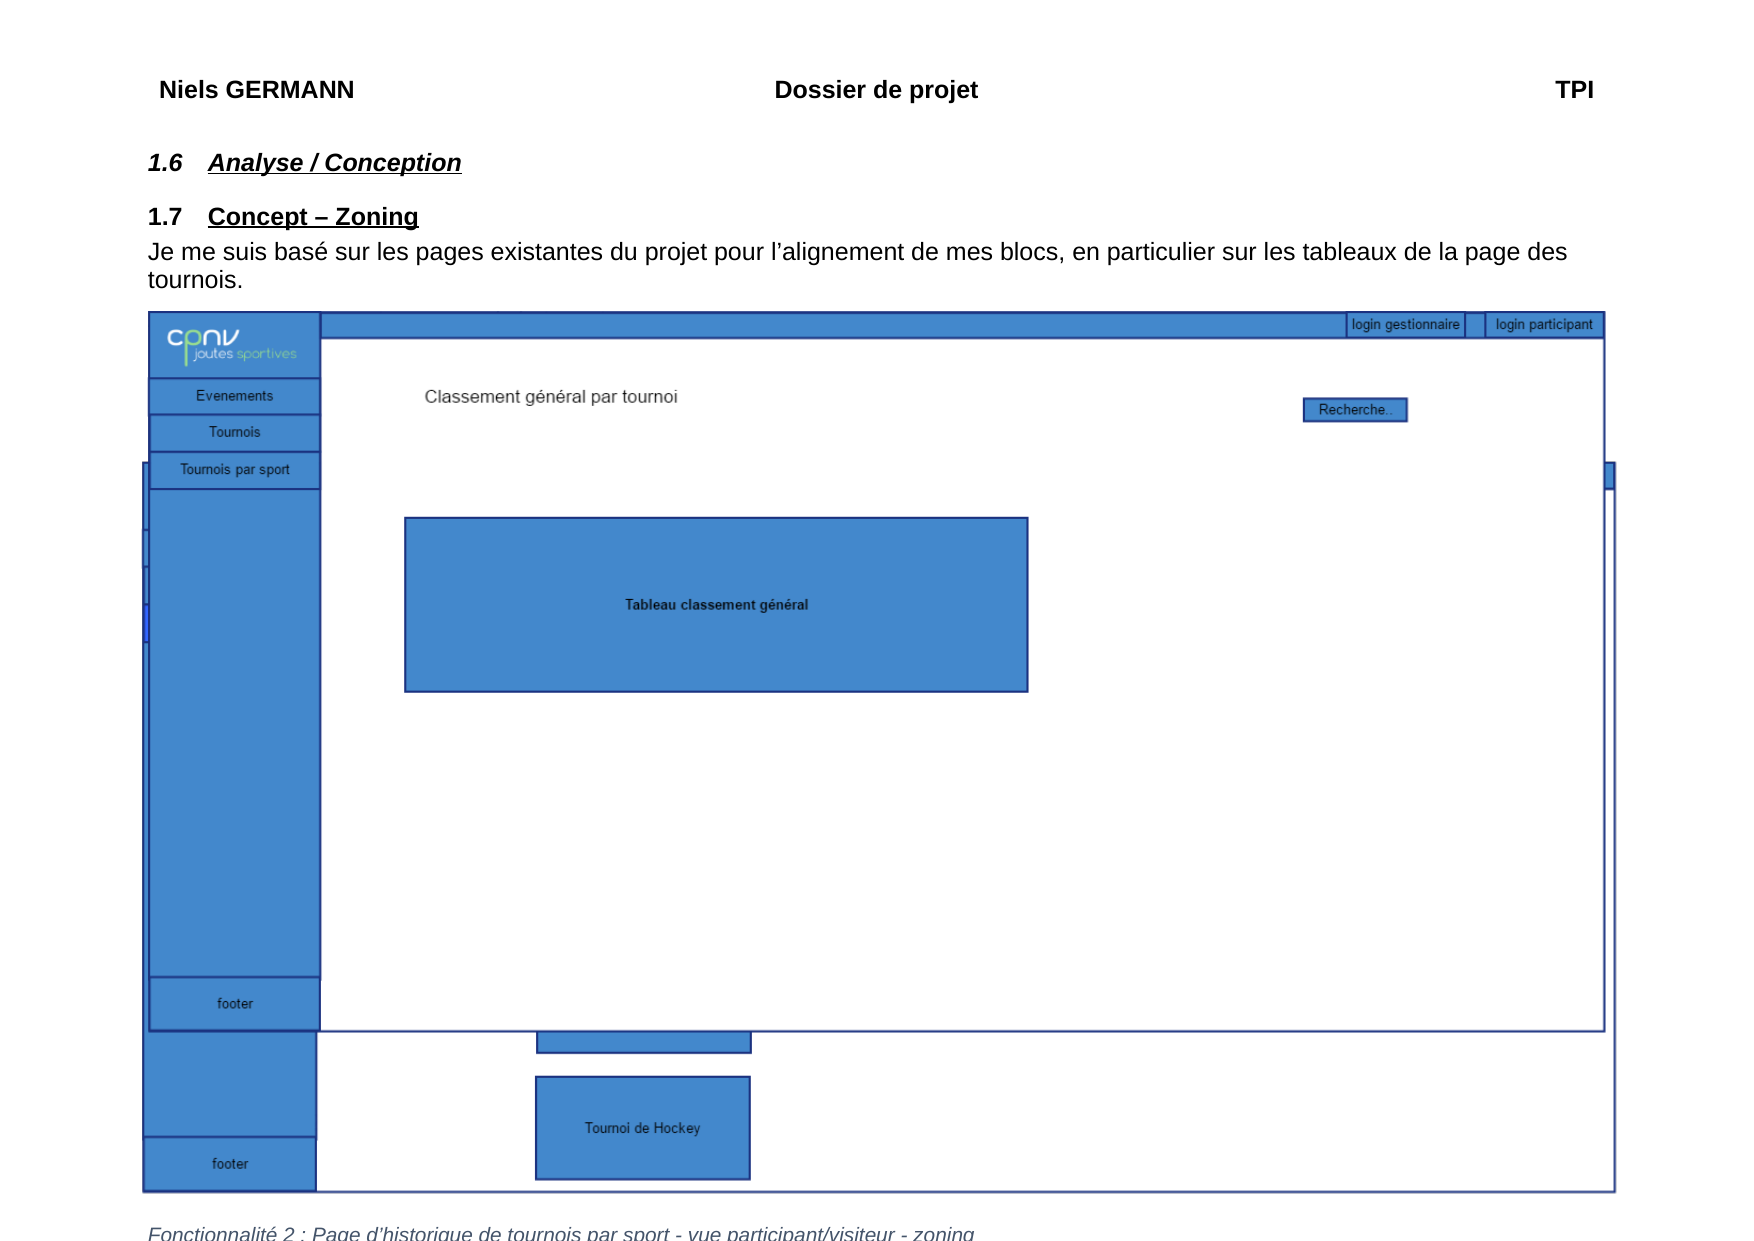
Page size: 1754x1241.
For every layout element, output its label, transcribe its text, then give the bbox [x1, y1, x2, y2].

subtitle Concept – Zoning [148, 201, 1606, 230]
picture [130, 311, 1624, 1200]
subtitle Analyse / Conception [148, 148, 1606, 176]
text Je me suis basé sur les pages existantes du projet pour l’alignement de mes blocs, en particulier sur les tableaux de la page des tournois. [148, 236, 1606, 294]
